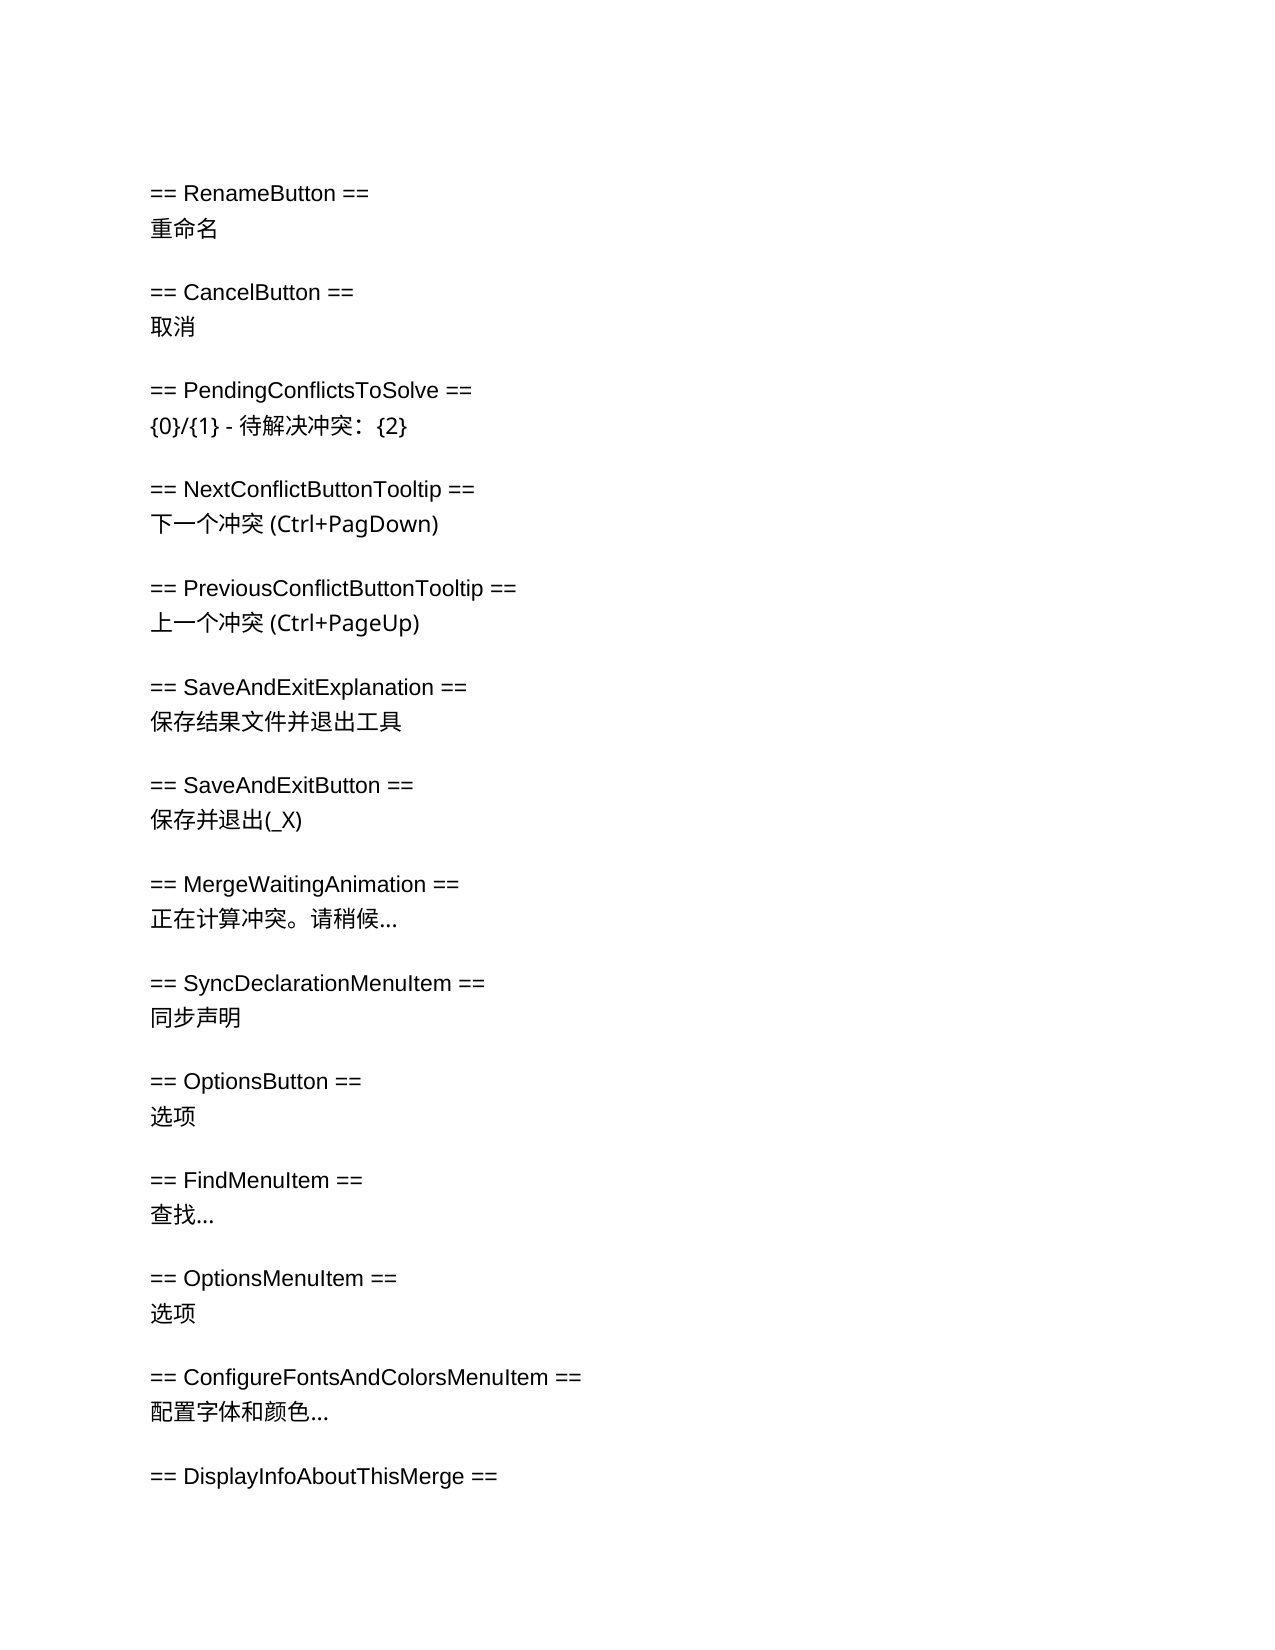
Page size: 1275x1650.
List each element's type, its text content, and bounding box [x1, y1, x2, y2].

text == FindMenuItem == [150, 1167, 1125, 1193]
text == SaveAndExitButton == [150, 772, 1125, 798]
text 配置字体和颜色... [150, 1394, 1125, 1427]
text == SaveAndExitExplanation == [150, 673, 1125, 700]
text 保存并退出(_X) [150, 802, 1125, 836]
text 同步声明 [150, 1000, 1125, 1033]
text == ConfigureFontsAndColorsMenuItem == [150, 1364, 1125, 1390]
text == RenameButton == [150, 180, 1125, 207]
text {0}/{1} - 待解决冲突：{2} [150, 407, 1125, 441]
text == OptionsMenuItem == [150, 1265, 1125, 1292]
text 下一个冲突 (Ctrl+PagDown) [150, 506, 1125, 539]
text 重命名 [150, 210, 1125, 244]
text == PreviousConflictButtonTooltip == [150, 575, 1125, 601]
text == CancelButton == [150, 279, 1125, 305]
text == MergeWaitingAnimation == [150, 871, 1125, 897]
text 上一个冲突 (Ctrl+PageUp) [150, 605, 1125, 638]
text == PendingConflictsToSolve == [150, 377, 1125, 404]
text 正在计算冲突。请稍候... [150, 901, 1125, 934]
text == OptionsButton == [150, 1068, 1125, 1094]
text == NextConflictButtonTooltip == [150, 476, 1125, 502]
text == DisplayInfoAboutThisMerge == [150, 1463, 1125, 1489]
text 查找... [150, 1197, 1125, 1230]
text 取消 [150, 309, 1125, 342]
text == SyncDeclarationMenuItem == [150, 969, 1125, 996]
text 保存结果文件并退出工具 [150, 704, 1125, 737]
text 选项 [150, 1296, 1125, 1329]
text 选项 [150, 1098, 1125, 1132]
